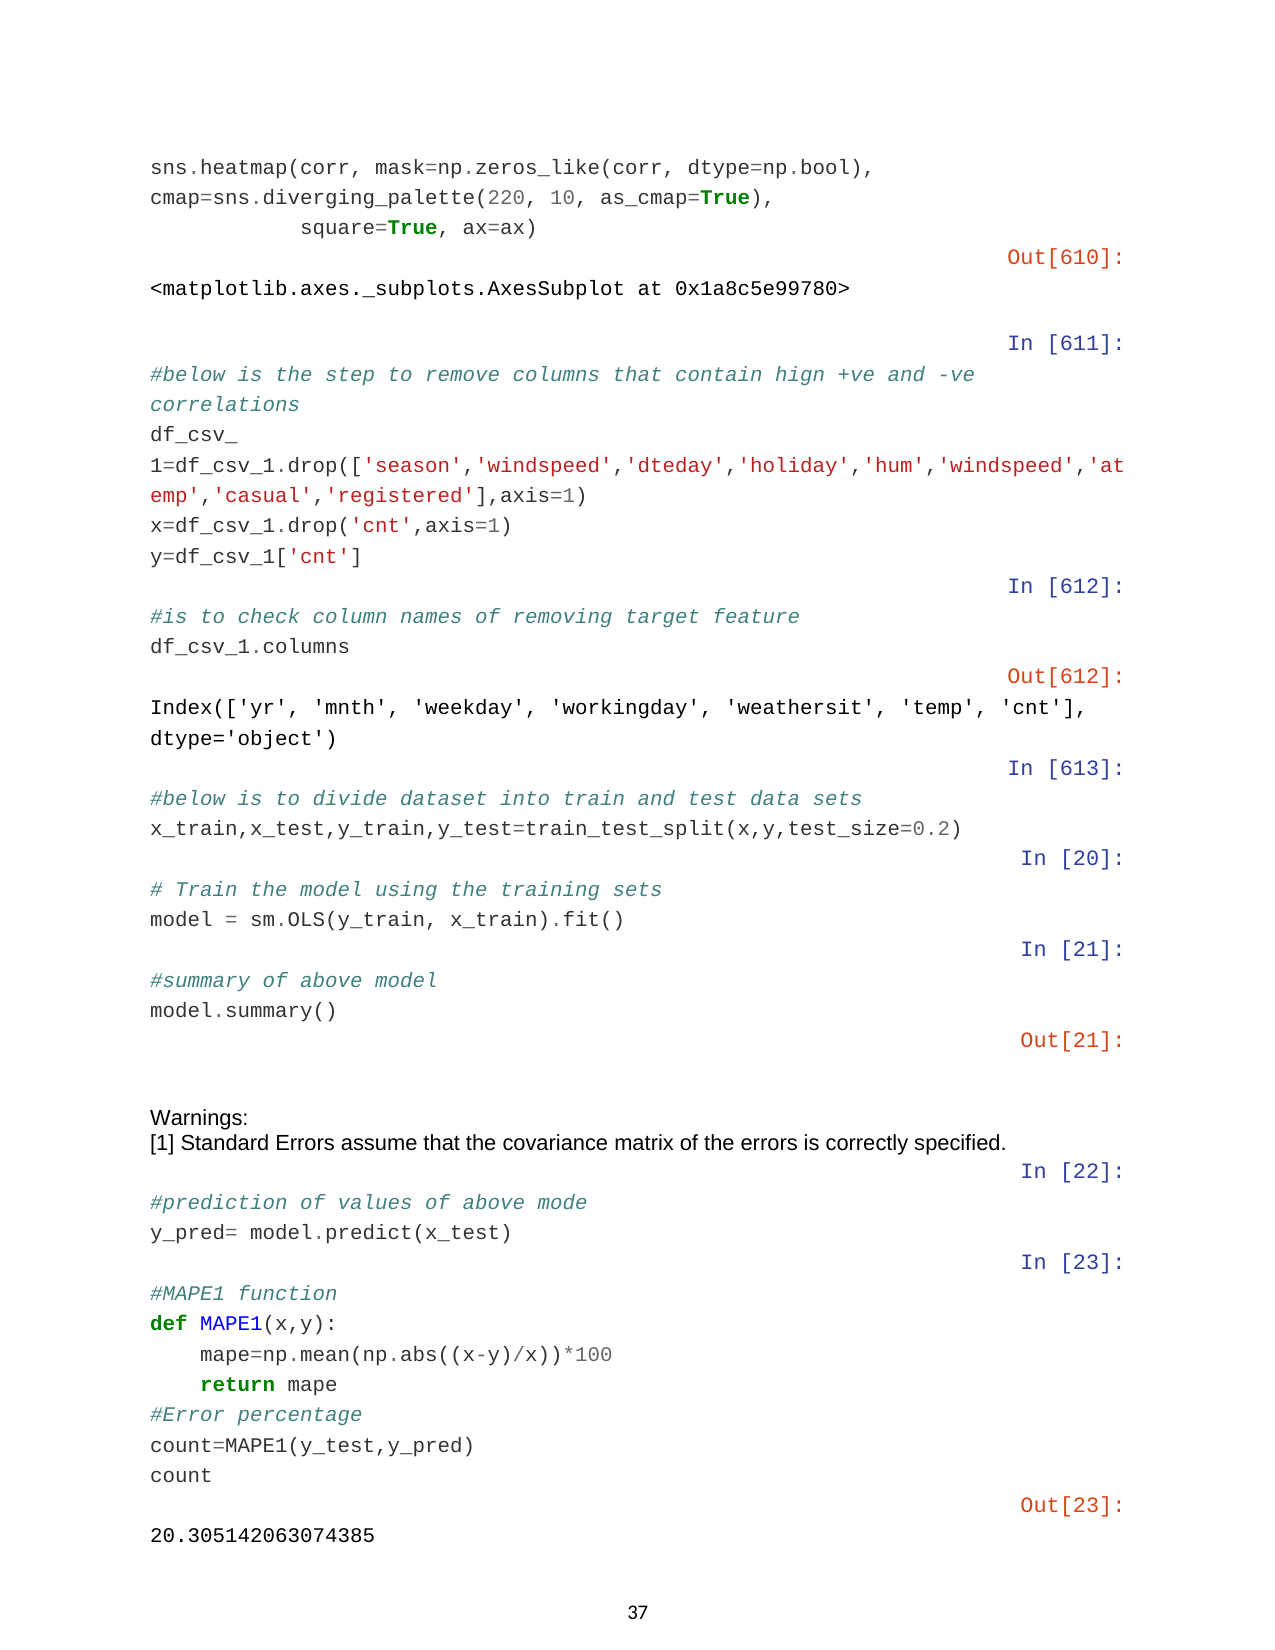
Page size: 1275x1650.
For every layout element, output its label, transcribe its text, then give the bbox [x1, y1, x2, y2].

text Out[612]: [150, 660, 1125, 691]
text Out[610]: [150, 241, 1125, 271]
text model = sm.OLS(y_train, x_train).fit() [150, 903, 1125, 933]
text square=True, ax=ax) [150, 211, 1125, 241]
text Warnings: [1] Standard Errors assume that the covariance matrix of the errors is correctly specified. [150, 1054, 1125, 1155]
text In [21]: [150, 933, 1125, 963]
text #below is the step to remove columns that contain hign +ve and -ve correlations [150, 357, 1125, 418]
text df_csv_1=df_csv_1.drop(['season','windspeed','dteday','holiday','hum','windspeed','atemp','casual','registered'],axis=1) [150, 418, 1125, 509]
text #summary of above model [150, 963, 1125, 994]
text <matplotlib.axes._subplots.AxesSubplot at 0x1a8c5e99780> [150, 271, 1125, 302]
text count=MAPE1(y_test,y_pred) [150, 1428, 1125, 1458]
text In [613]: [150, 751, 1125, 781]
text count [150, 1458, 1125, 1488]
text return mape [150, 1367, 1125, 1398]
text 20.305142063074385 [150, 1519, 1125, 1549]
text #below is to divide dataset into train and test data sets [150, 781, 1125, 812]
text In [612]: [150, 569, 1125, 599]
text x=df_csv_1.drop('cnt',axis=1) [150, 509, 1125, 539]
text x_train,x_test,y_train,y_test=train_test_split(x,y,test_size=0.2) [150, 812, 1125, 842]
text # Train the model using the training sets [150, 872, 1125, 903]
text In [611]: [150, 327, 1125, 357]
text y=df_csv_1['cnt'] [150, 539, 1125, 569]
text sns.heatmap(corr, mask=np.zeros_like(corr, dtype=np.bool), cmap=sns.diverging_palette(220, 10, as_cmap=True), [150, 150, 1125, 211]
text #is to check column names of removing target feature [150, 599, 1125, 630]
text #MAPE1 function [150, 1276, 1125, 1307]
text def MAPE1(x,y): [150, 1307, 1125, 1337]
text Out[23]: [150, 1488, 1125, 1519]
text Index(['yr', 'mnth', 'weekday', 'workingday', 'weathersit', 'temp', 'cnt'], dtype='object') [150, 691, 1125, 751]
text mape=np.mean(np.abs((x-y)/x))*100 [150, 1337, 1125, 1367]
text #Error percentage [150, 1398, 1125, 1428]
text model.summary() [150, 994, 1125, 1024]
text df_csv_1.columns [150, 630, 1125, 660]
text #prediction of values of above mode [150, 1185, 1125, 1216]
text Out[21]: [150, 1024, 1125, 1054]
text In [22]: [150, 1155, 1125, 1185]
text In [20]: [150, 842, 1125, 872]
text y_pred= model.predict(x_test) [150, 1216, 1125, 1246]
text In [23]: [150, 1246, 1125, 1276]
